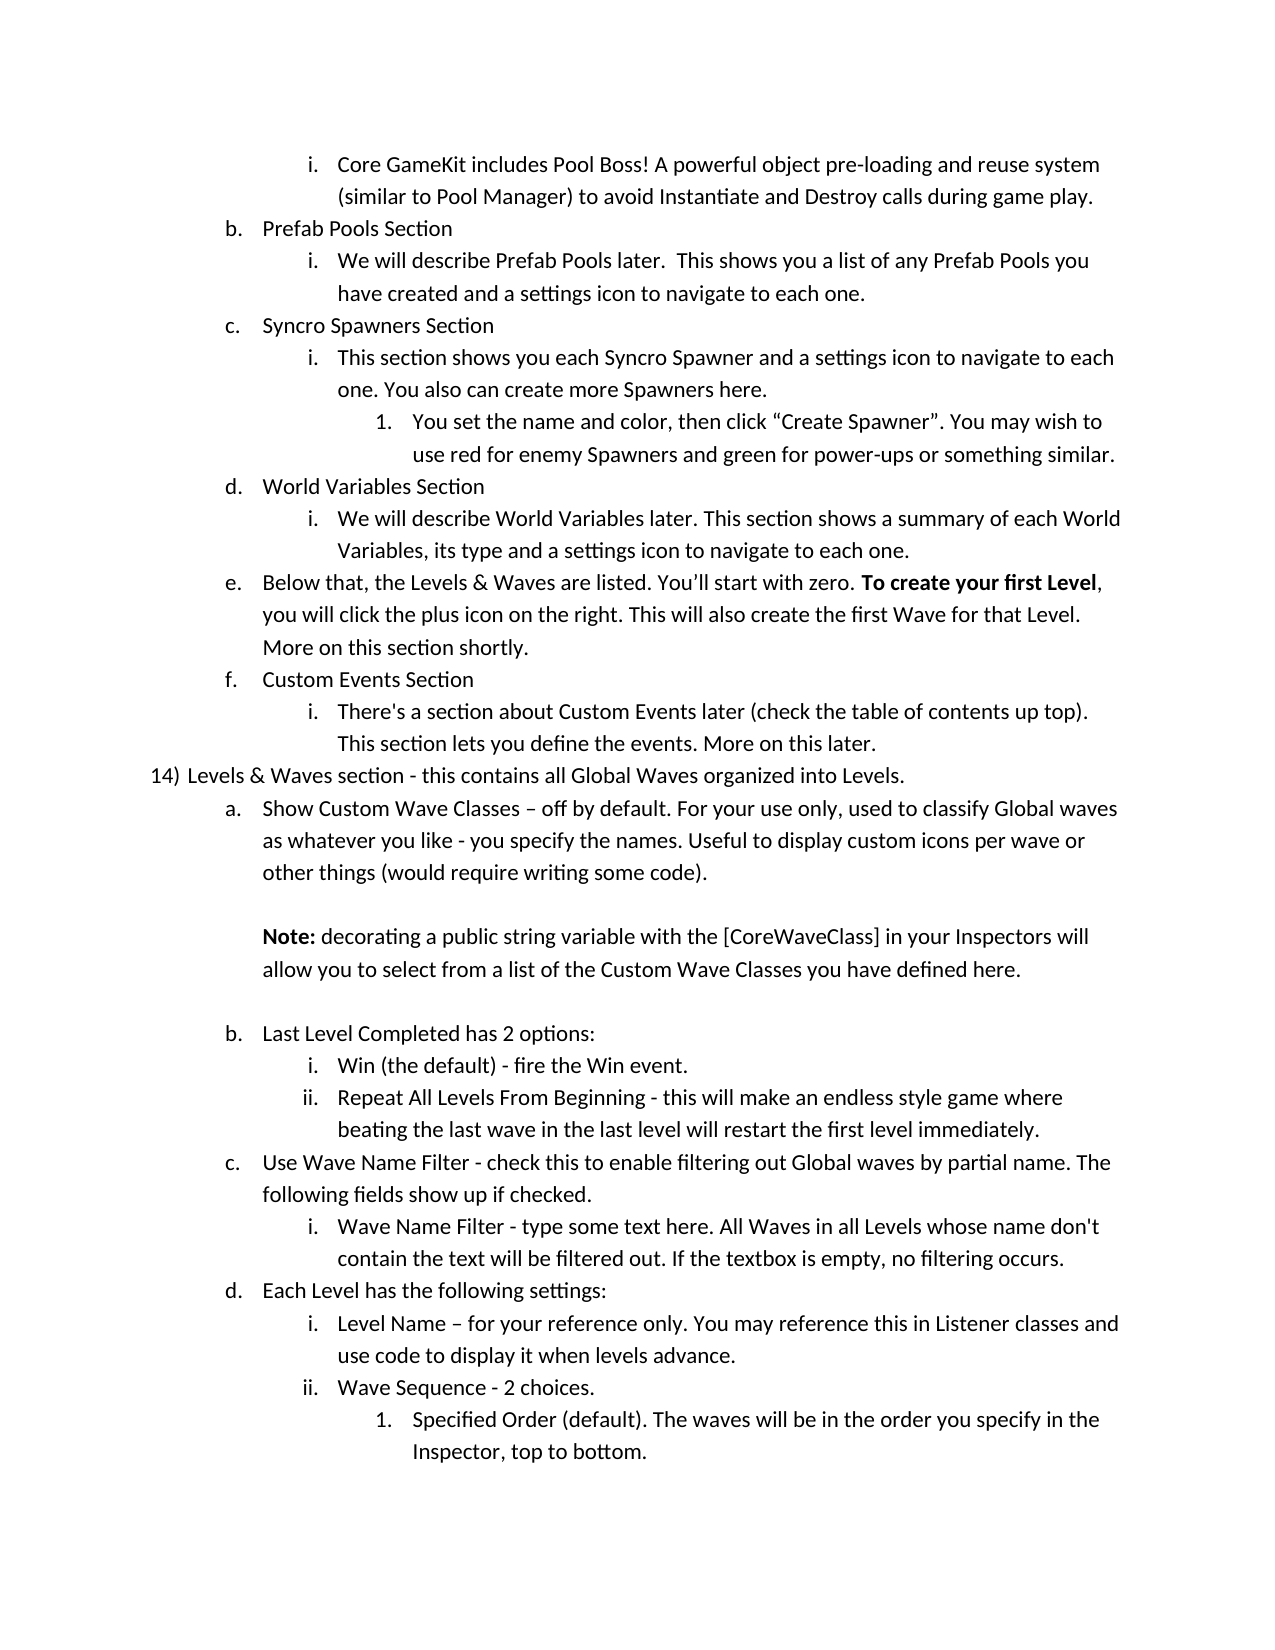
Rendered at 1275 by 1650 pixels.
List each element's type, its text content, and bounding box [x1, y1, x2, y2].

list Specified Order (default). The waves will be in the order you specify in the Inspector, top to bottom. [375, 1405, 1125, 1466]
list Note: decorating a public string variable with the [CoreWaveClass] in your Inspectors will allow you to select from a list of the Custom Wave Classes you have defined here. [262, 922, 1125, 983]
list Core GameKit includes Pool Boss! A powerful object pre-loading and reuse system (similar to Pool Manager) to avoid Instantiate and Destroy calls during game play. [319, 150, 1125, 210]
list Each Level has the following settings: [225, 1277, 1125, 1304]
list This section shows you each Syncro Spawner and a settings icon to navigate to each one. You also can create more Spawners here. [319, 343, 1125, 403]
list Use Wave Name Filter - check this to enable filtering out Global waves by partial name. The following fields show up if checked. [225, 1148, 1125, 1208]
list Win (the default) - fire the Win event. [319, 1051, 1125, 1079]
list World Variables Section [225, 472, 1125, 500]
list Level Name – for your reference only. You may reference this in Listener classes and use code to display it when levels advance. [319, 1309, 1125, 1369]
list Custom Events Section [225, 665, 1125, 693]
list Repeat All Levels From Beginning - this will make an endless style game where beating the last wave in the last level will restart the first level immediately. [319, 1083, 1125, 1144]
list We will describe Prefab Pools later. This shows you a list of any Prefab Pools you have created and a settings icon to navigate to each one. [319, 247, 1125, 307]
list There's a section about Custom Events later (check the table of contents up top). This section lets you define the events. More on this later. [319, 697, 1125, 757]
list Prefab Pools Section [225, 214, 1125, 242]
list Syncro Spawners Section [225, 311, 1125, 339]
list Wave Name Filter - type some text here. All Waves in all Levels whose name don't contain the text will be filtered out. If the textbox is empty, no filtering occurs. [319, 1212, 1125, 1272]
list You set the name and color, then click “Create Spawner”. You may wish to use red for enemy Spawners and green for power-ups or something similar. [375, 407, 1125, 468]
list We will describe World Variables later. This section shows a summary of each World Variables, its type and a settings icon to navigate to each one. [319, 504, 1125, 564]
list Below that, the Levels & Waves are listed. You’ll start with zero. To create your first Level, you will click the plus icon on the right. This will also create the first Wave for that Level. More on this section shortly. [225, 568, 1125, 661]
list Show Custom Wave Classes – off by default. For your use only, used to classify Global waves as whatever you like - you specify the names. Useful to display custom icons per wave or other things (would require writing some code). [225, 794, 1125, 886]
list Levels & Waves section - this contains all Global Waves organized into Levels. [150, 762, 1125, 789]
list Wave Sequence - 2 choices. [319, 1373, 1125, 1401]
list Last Level Completed has 2 options: [225, 1019, 1125, 1047]
